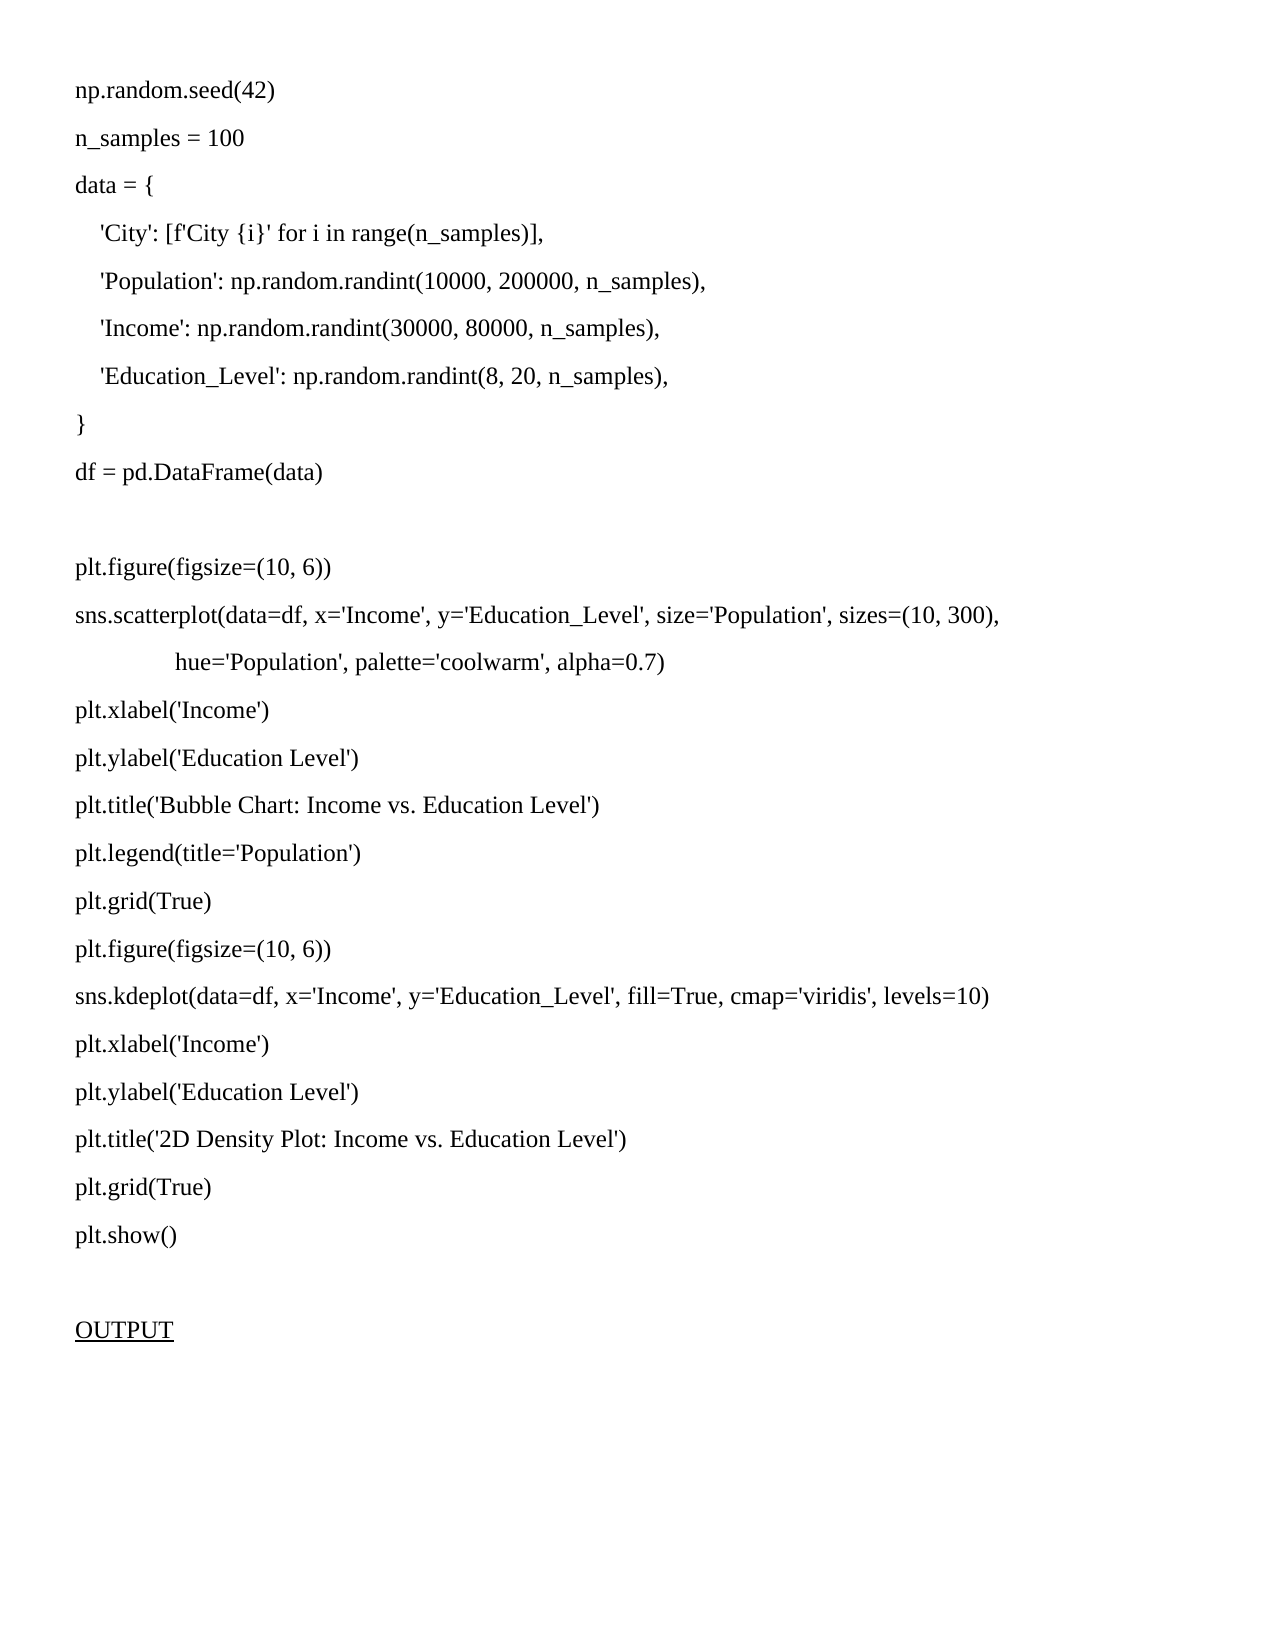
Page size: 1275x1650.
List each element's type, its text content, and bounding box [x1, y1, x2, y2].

text plt.grid(True) [75, 1172, 1200, 1201]
text 'Education_Level': np.random.randint(8, 20, n_samples), [75, 361, 1200, 390]
text plt.ylabel('Education Level') [75, 743, 1200, 772]
text df = pd.DataFrame(data) [75, 457, 1200, 485]
text hue='Population', palette='coolwarm', alpha=0.7) [75, 647, 1200, 676]
text sns.scatterplot(data=df, x='Income', y='Education_Level', size='Population', sizes=(10, 300), [75, 600, 1200, 628]
text sns.kdeplot(data=df, x='Income', y='Education_Level', fill=True, cmap='viridis', levels=10) [75, 981, 1200, 1010]
text data = { [75, 170, 1200, 199]
text OUTPUT [75, 1315, 1200, 1344]
text plt.xlabel('Income') [75, 695, 1200, 724]
text plt.title('Bubble Chart: Income vs. Education Level') [75, 791, 1200, 819]
text 'Income': np.random.randint(30000, 80000, n_samples), [75, 313, 1200, 342]
text n_samples = 100 [75, 123, 1200, 151]
text plt.xlabel('Income') [75, 1029, 1200, 1058]
text 'City': [f'City {i}' for i in range(n_samples)], [75, 218, 1200, 247]
text plt.ylabel('Education Level') [75, 1077, 1200, 1106]
text plt.title('2D Density Plot: Income vs. Education Level') [75, 1124, 1200, 1153]
text np.random.seed(42) [75, 75, 1200, 104]
text plt.legend(title='Population') [75, 838, 1200, 867]
text plt.show() [75, 1220, 1200, 1249]
text plt.grid(True) [75, 886, 1200, 915]
text plt.figure(figsize=(10, 6)) [75, 552, 1200, 581]
text 'Population': np.random.randint(10000, 200000, n_samples), [75, 266, 1200, 294]
text plt.figure(figsize=(10, 6)) [75, 934, 1200, 962]
text } [75, 409, 1200, 438]
